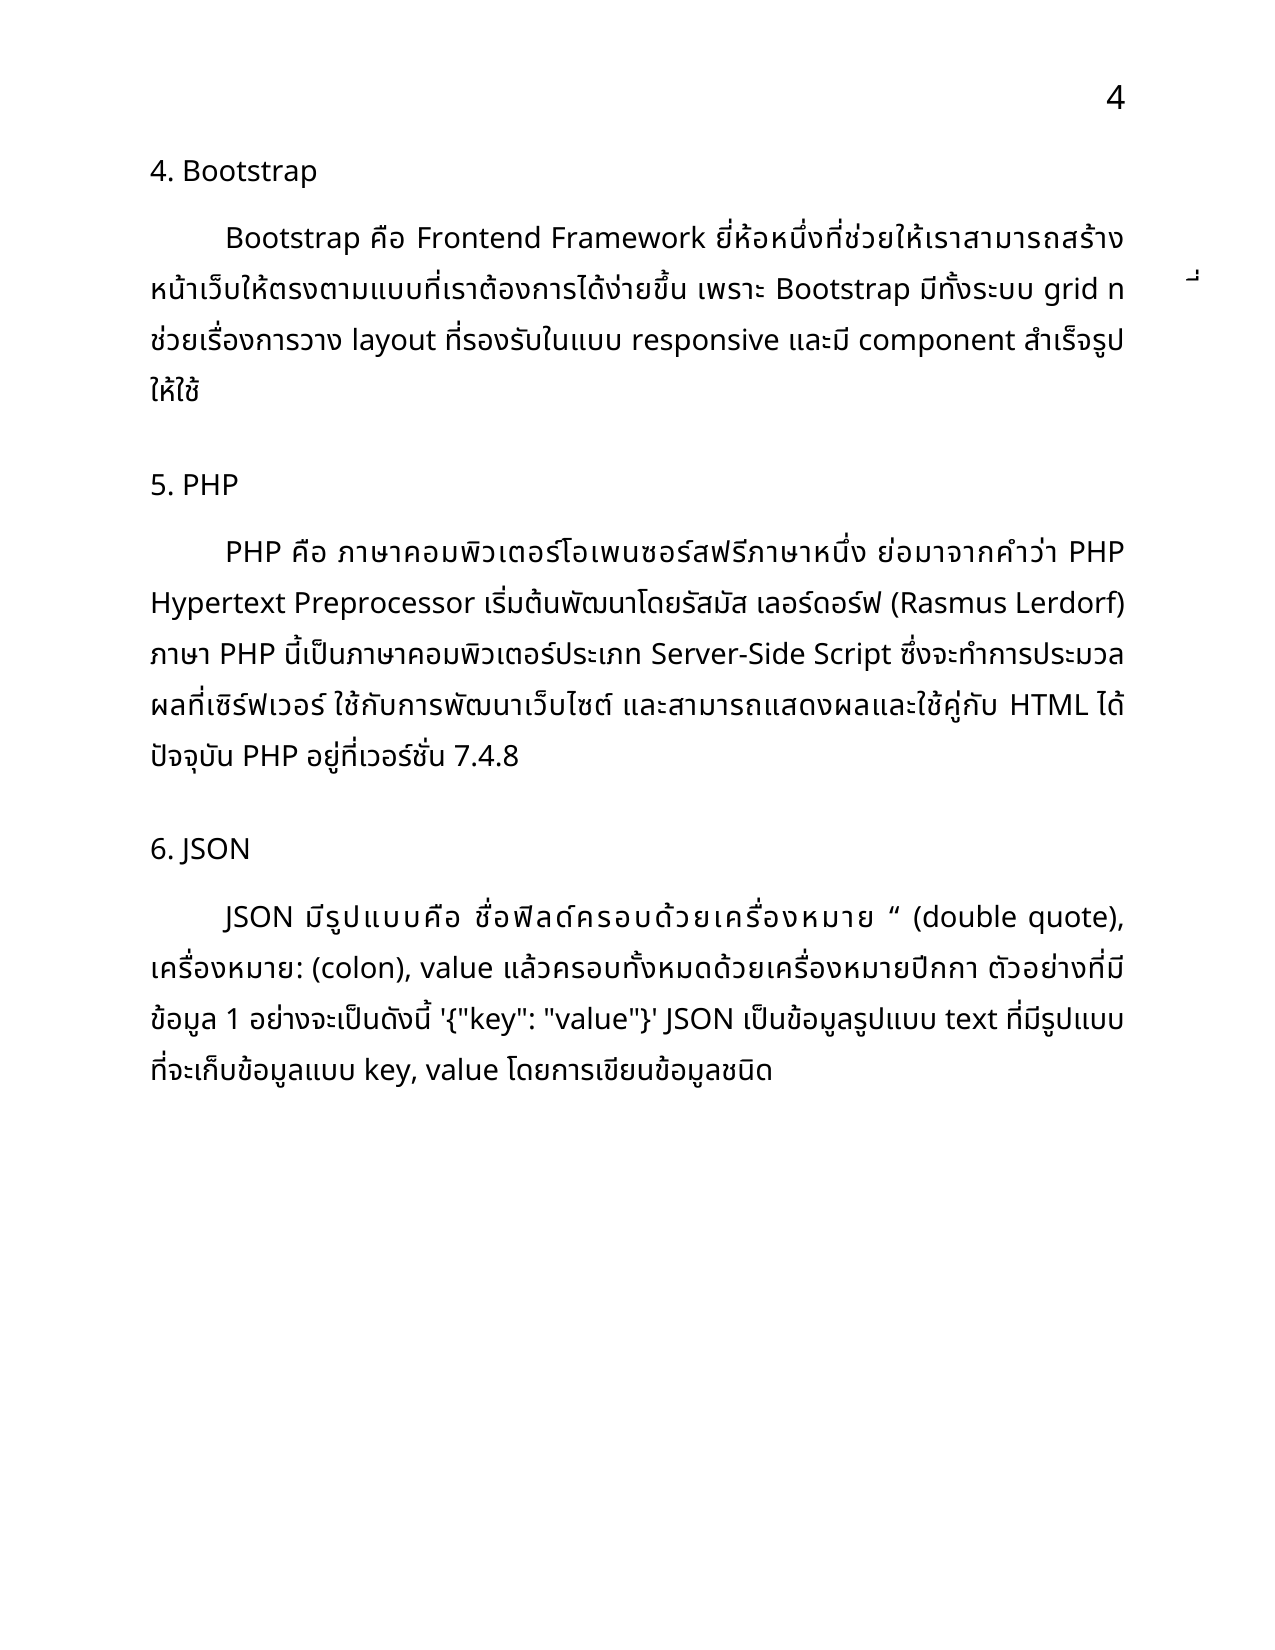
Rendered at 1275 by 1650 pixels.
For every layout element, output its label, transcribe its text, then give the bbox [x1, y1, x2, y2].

text 5. PHP [150, 464, 1125, 503]
text Bootstrap คือ Frontend Framework ยี่ห้อหนึ่งที่ช่วยให้เราสามารถสร้างหน้าเว็บให้ตรงตามแบบที่เราต้องการได้ง่ายขึ้น เพราะ Bootstrap มีทั้งระบบ grid ที่ช่วยเรื่องการวาง layout ที่รองรับในแบบ responsive และมี component สำเร็จรูปให้ใช้ [150, 218, 1125, 414]
text 4. Bootstrap [150, 150, 1125, 190]
text 6. JSON [150, 828, 1125, 868]
text JSON มีรูปแบบคือ ชื่อฟิลด์ครอบด้วยเครื่องหมาย “ (double quote), เครื่องหมาย: (colon), value แล้วครอบทั้งหมดด้วยเครื่องหมายปีกกา ตัวอย่างที่มีข้อมูล 1 อย่างจะเป็นดังนี้ '{"key": "value"}' JSON เป็นข้อมูลรูปแบบ text ที่มีรูปแบบที่จะเก็บข้อมูลแบบ key, value โดยการเขียนข้อมูลชนิด [150, 896, 1125, 1093]
text PHP คือ ภาษาคอมพิวเตอร์โอเพนซอร์สฟรีภาษาหนึ่ง ย่อมาจากคำว่า PHP Hypertext Preprocessor เริ่มต้นพัฒนาโดยรัสมัส เลอร์ดอร์ฟ (Rasmus Lerdorf) ภาษา PHP นี้เป็นภาษาคอมพิวเตอร์ประเภท Server-Side Script ซึ่งจะทำการประมวลผลที่เซิร์ฟเวอร์ ใช้กับการพัฒนาเว็บไซต์ และสามารถแสดงผลและใช้คู่กับ HTML ได้ ปัจจุบัน PHP อยู่ที่เวอร์ชั่น 7.4.8 [150, 532, 1125, 779]
